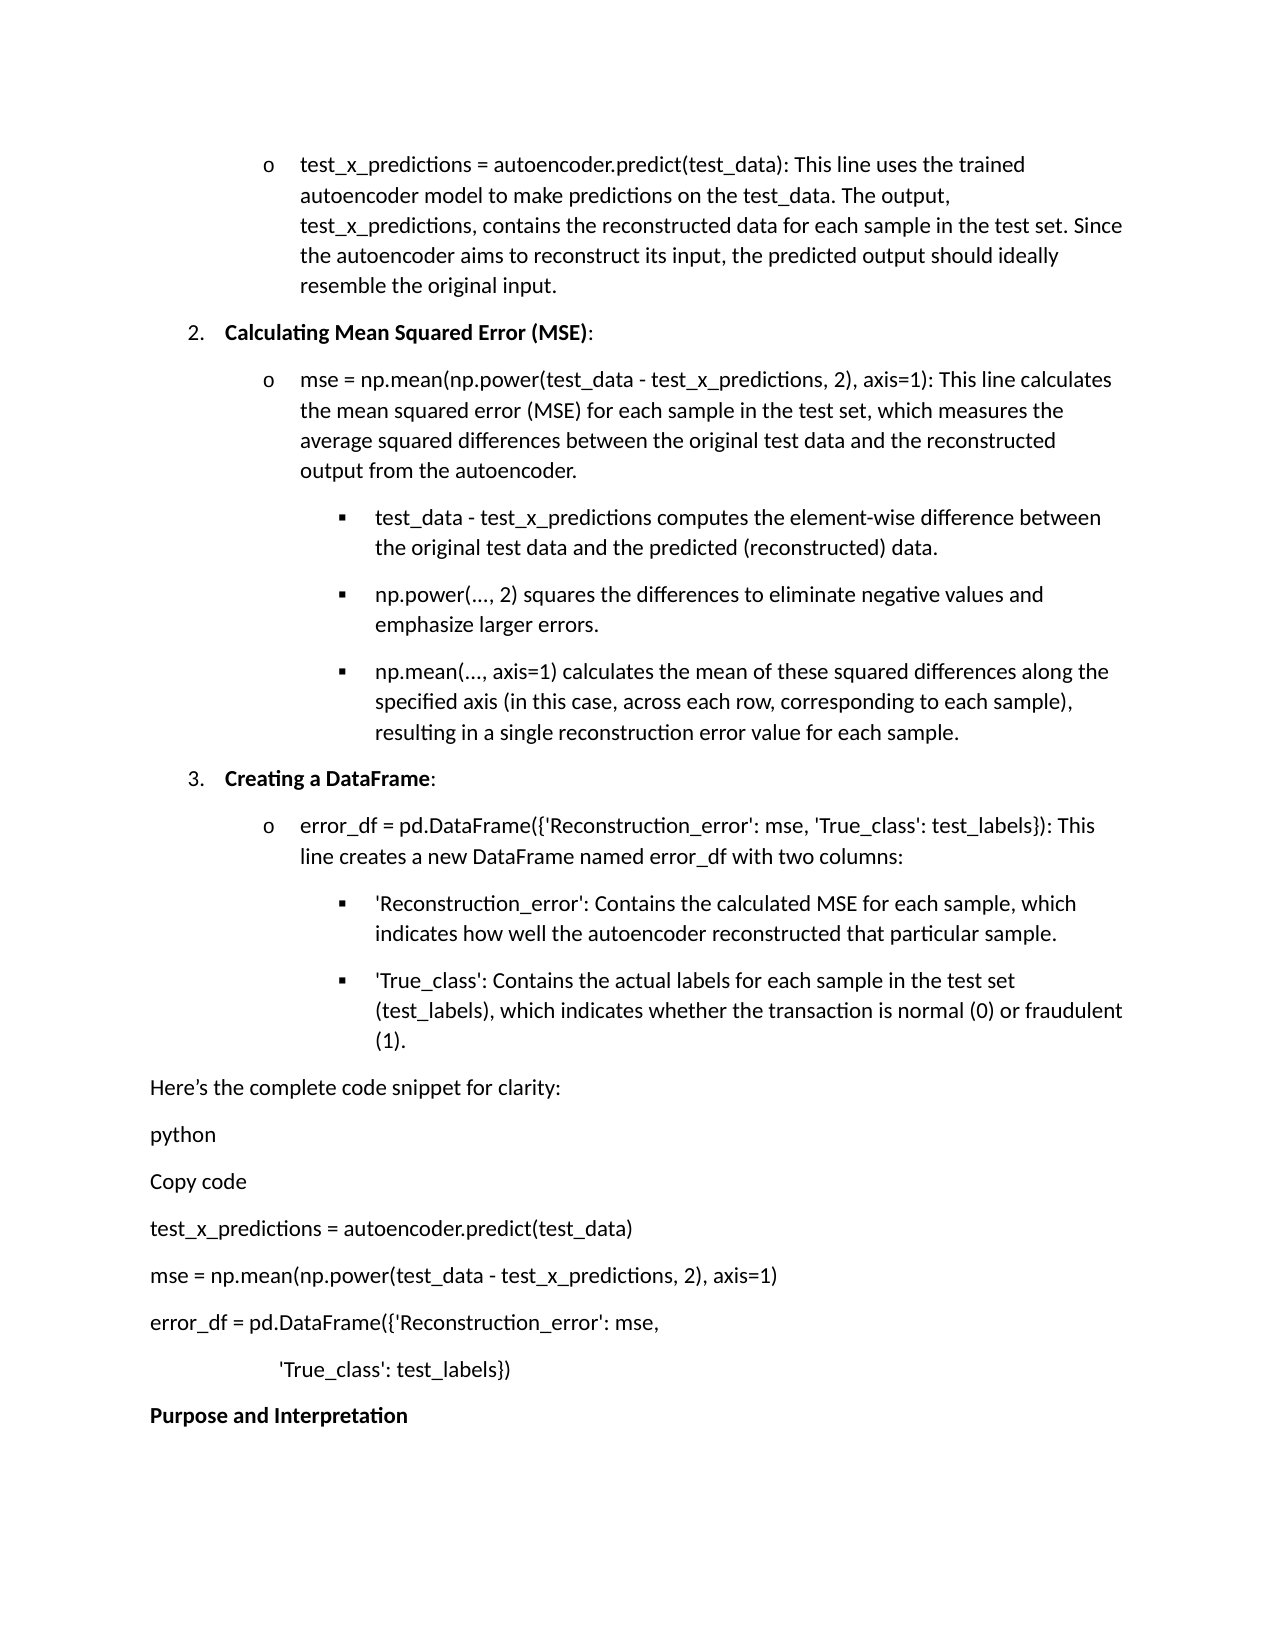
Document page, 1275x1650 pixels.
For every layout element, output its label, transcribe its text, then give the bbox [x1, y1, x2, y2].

text 'True_class': test_labels}) [150, 1355, 1125, 1383]
list Creating a DataFrame: [187, 764, 1125, 793]
text Purpose and Interpretation [150, 1402, 1125, 1429]
text error_df = pd.DataFrame({'Reconstruction_error': mse, [150, 1308, 1125, 1336]
list 'True_class': Contains the actual labels for each sample in the test set (test_labels), which indicates whether the transaction is normal (0) or fraudulent (1). [337, 966, 1125, 1054]
list np.mean(..., axis=1) calculates the mean of these squared differences along the specified axis (in this case, across each row, corresponding to each sample), resulting in a single reconstruction error value for each sample. [337, 657, 1125, 746]
list mse = np.mean(np.power(test_data - test_x_predictions, 2), axis=1): This line calculates the mean squared error (MSE) for each sample in the test set, which measures the average squared differences between the original test data and the reconstructed output from the autoencoder. [262, 365, 1125, 484]
list np.power(..., 2) squares the differences to eliminate negative values and emphasize larger errors. [337, 580, 1125, 638]
list Calculating Mean Squared Error (MSE): [187, 318, 1125, 346]
text test_x_predictions = autoencoder.predict(test_data) [150, 1214, 1125, 1242]
list test_data - test_x_predictions computes the element-wise difference between the original test data and the predicted (reconstructed) data. [337, 503, 1125, 561]
list 'Reconstruction_error': Contains the calculated MSE for each sample, which indicates how well the autoencoder reconstructed that particular sample. [337, 889, 1125, 947]
text Here’s the complete code snippet for clarity: [150, 1073, 1125, 1101]
text mse = np.mean(np.power(test_data - test_x_predictions, 2), axis=1) [150, 1261, 1125, 1289]
text python [150, 1120, 1125, 1148]
text Copy code [150, 1167, 1125, 1195]
list error_df = pd.DataFrame({'Reconstruction_error': mse, 'True_class': test_labels}): This line creates a new DataFrame named error_df with two columns: [262, 811, 1125, 870]
list test_x_predictions = autoencoder.predict(test_data): This line uses the trained autoencoder model to make predictions on the test_data. The output, test_x_predictions, contains the reconstructed data for each sample in the test set. Since the autoencoder aims to reconstruct its input, the predicted output should ideally resemble the original input. [262, 150, 1125, 299]
